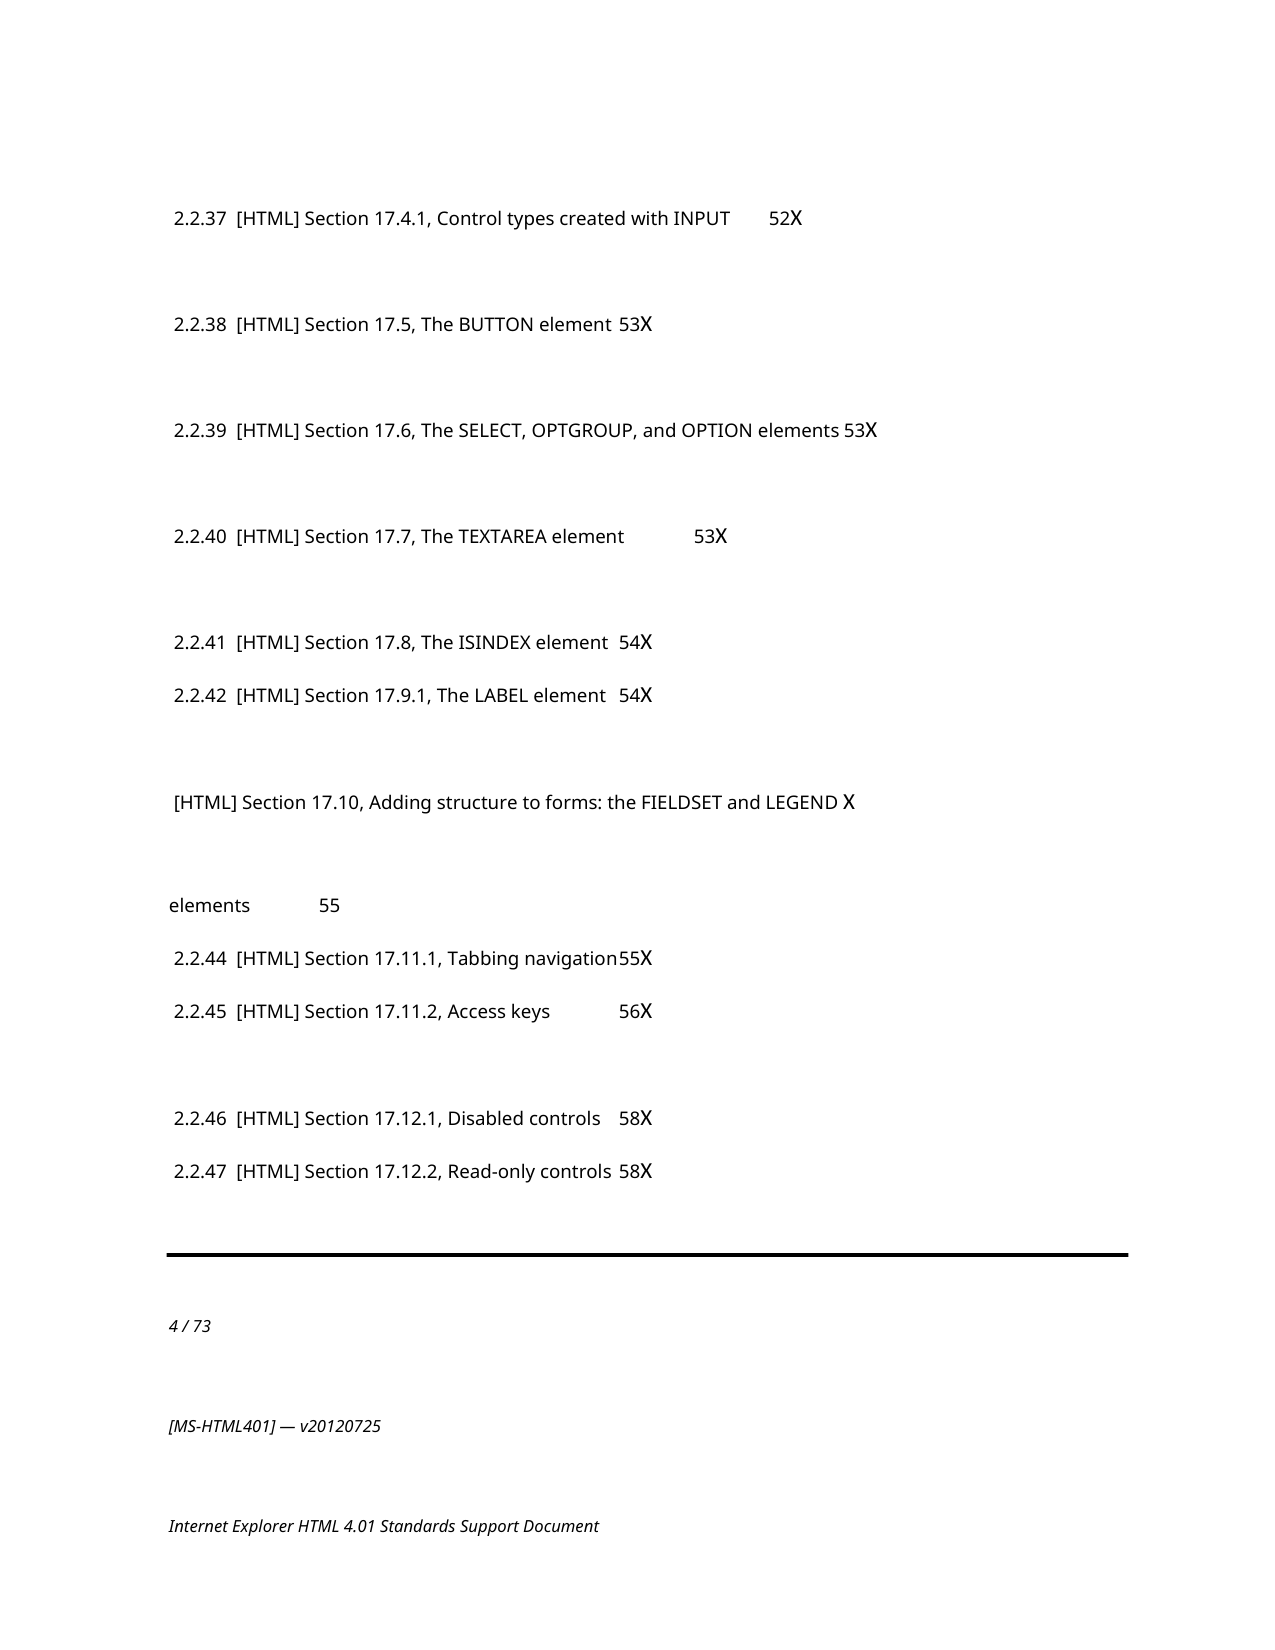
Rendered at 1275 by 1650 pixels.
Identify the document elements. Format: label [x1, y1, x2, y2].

picture [166, 1253, 1129, 1257]
